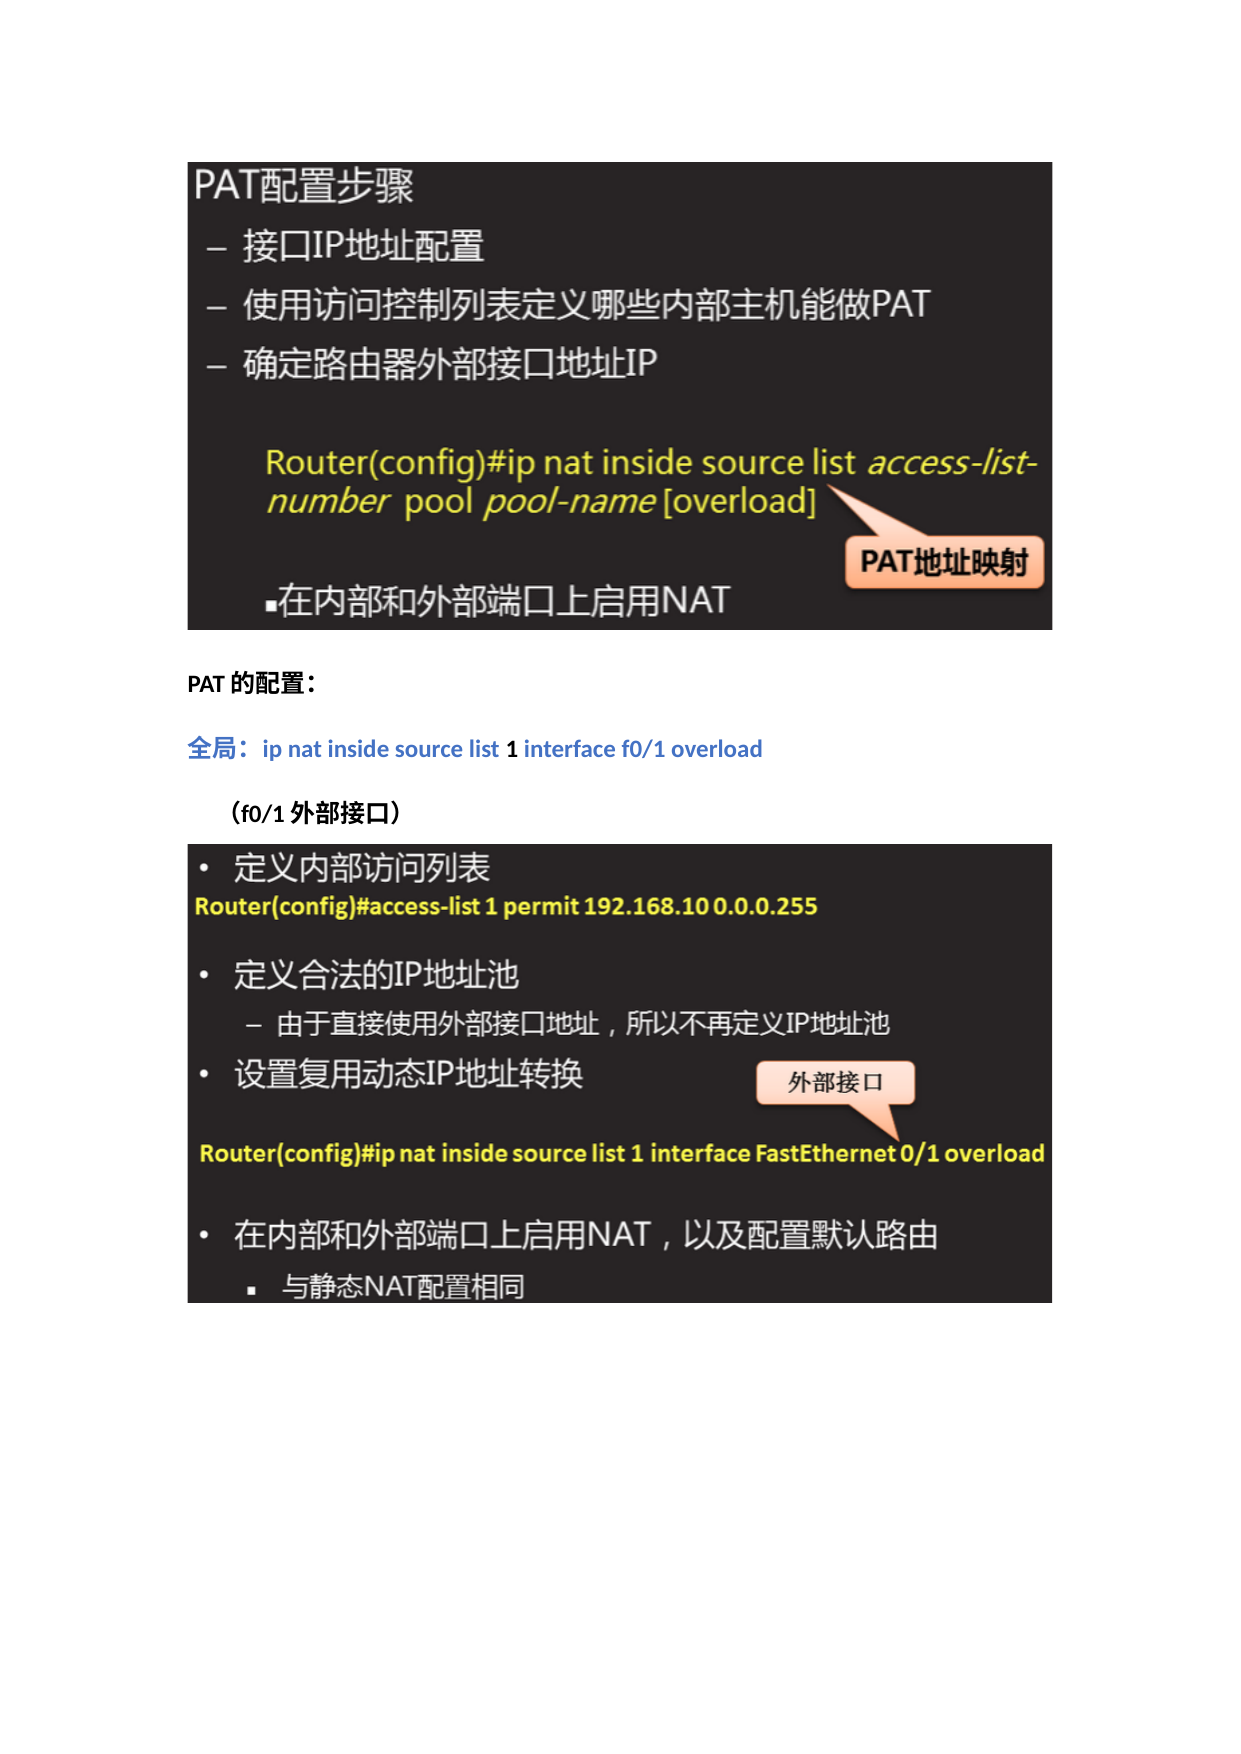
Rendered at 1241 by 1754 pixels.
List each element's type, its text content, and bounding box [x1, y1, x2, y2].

text 全局：ip nat inside source list 1 interface f0/1 overload [187, 714, 1053, 779]
text PAT的配置： [187, 649, 1053, 714]
text （f0/1外部接口） [187, 779, 1053, 844]
picture [187, 844, 1053, 1303]
picture [187, 162, 1053, 630]
